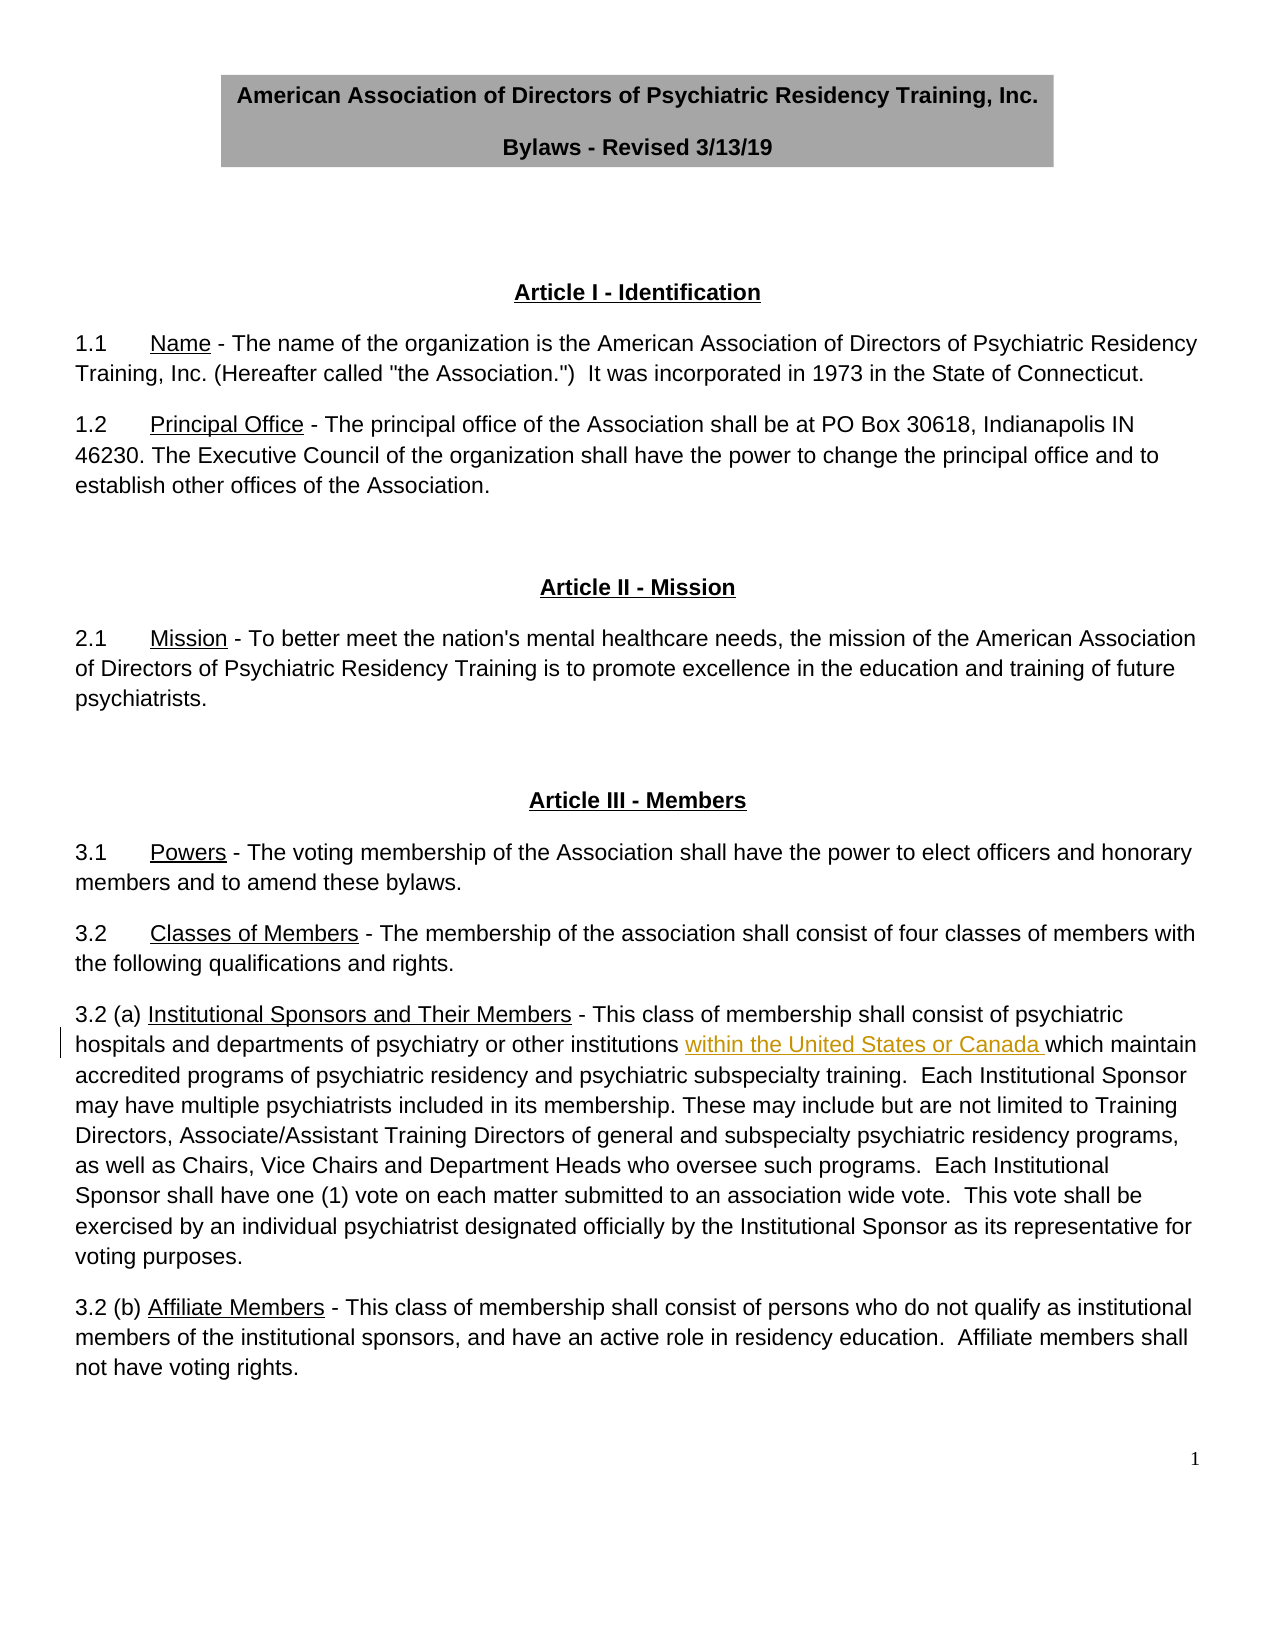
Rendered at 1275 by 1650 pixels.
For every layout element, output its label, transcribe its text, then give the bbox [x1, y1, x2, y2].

text 3.2 Classes of Members - The membership of the association shall consist of four classes of members with the following qualifications and rights. [75, 920, 1200, 976]
text Article II - Mission [75, 574, 1200, 600]
text 3.1 Powers - The voting membership of the Association shall have the power to elect officers and honorary members and to amend these bylaws. [75, 838, 1200, 895]
text 3.2 (a) Institutional Sponsors and Their Members - This class of membership shall consist of psychiatric hospitals and departments of psychiatry or other institutions which maintain accredited programs of psychiatric residency and psychiatric subspecialty training. Each Institutional Sponsor may have multiple psychiatrists included in its membership. These may include but are not limited to Training Directors, Associate/Assistant Training Directors of general and subspecialty psychiatric residency programs, as well as Chairs, Vice Chairs and Department Heads who oversee such programs. Each Institutional Sponsor shall have one (1) vote on each matter submitted to an association wide vote. This vote shall be exercised by an individual psychiatrist designated officially by the Institutional Sponsor as its representative for voting purposes. [75, 1001, 1200, 1269]
text 2.1 Mission - To better meet the nation's mental healthcare needs, the mission of the American Association of Directors of Psychiatric Residency Training is to promote excellence in the education and training of future psychiatrists. [75, 625, 1200, 712]
text Article I - Identification [75, 279, 1200, 306]
text Article III - Members [75, 787, 1200, 814]
text 1.2 Principal Office - The principal office of the Association shall be at PO Box 30618, Indianapolis IN 46230. The Executive Council of the organization shall have the power to change the principal office and to establish other offices of the Association. [75, 411, 1200, 498]
text 3.2 (b) Affiliate Members - This class of membership shall consist of persons who do not qualify as institutional members of the institutional sponsors, and have an active role in residency education. Affiliate members shall not have voting rights. [75, 1294, 1200, 1381]
text 1.1 Name - The name of the organization is the American Association of Directors of Psychiatric Residency Training, Inc. (Hereafter called "the Association.") It was incorporated in 1973 in the State of Connecticut. [75, 330, 1200, 387]
